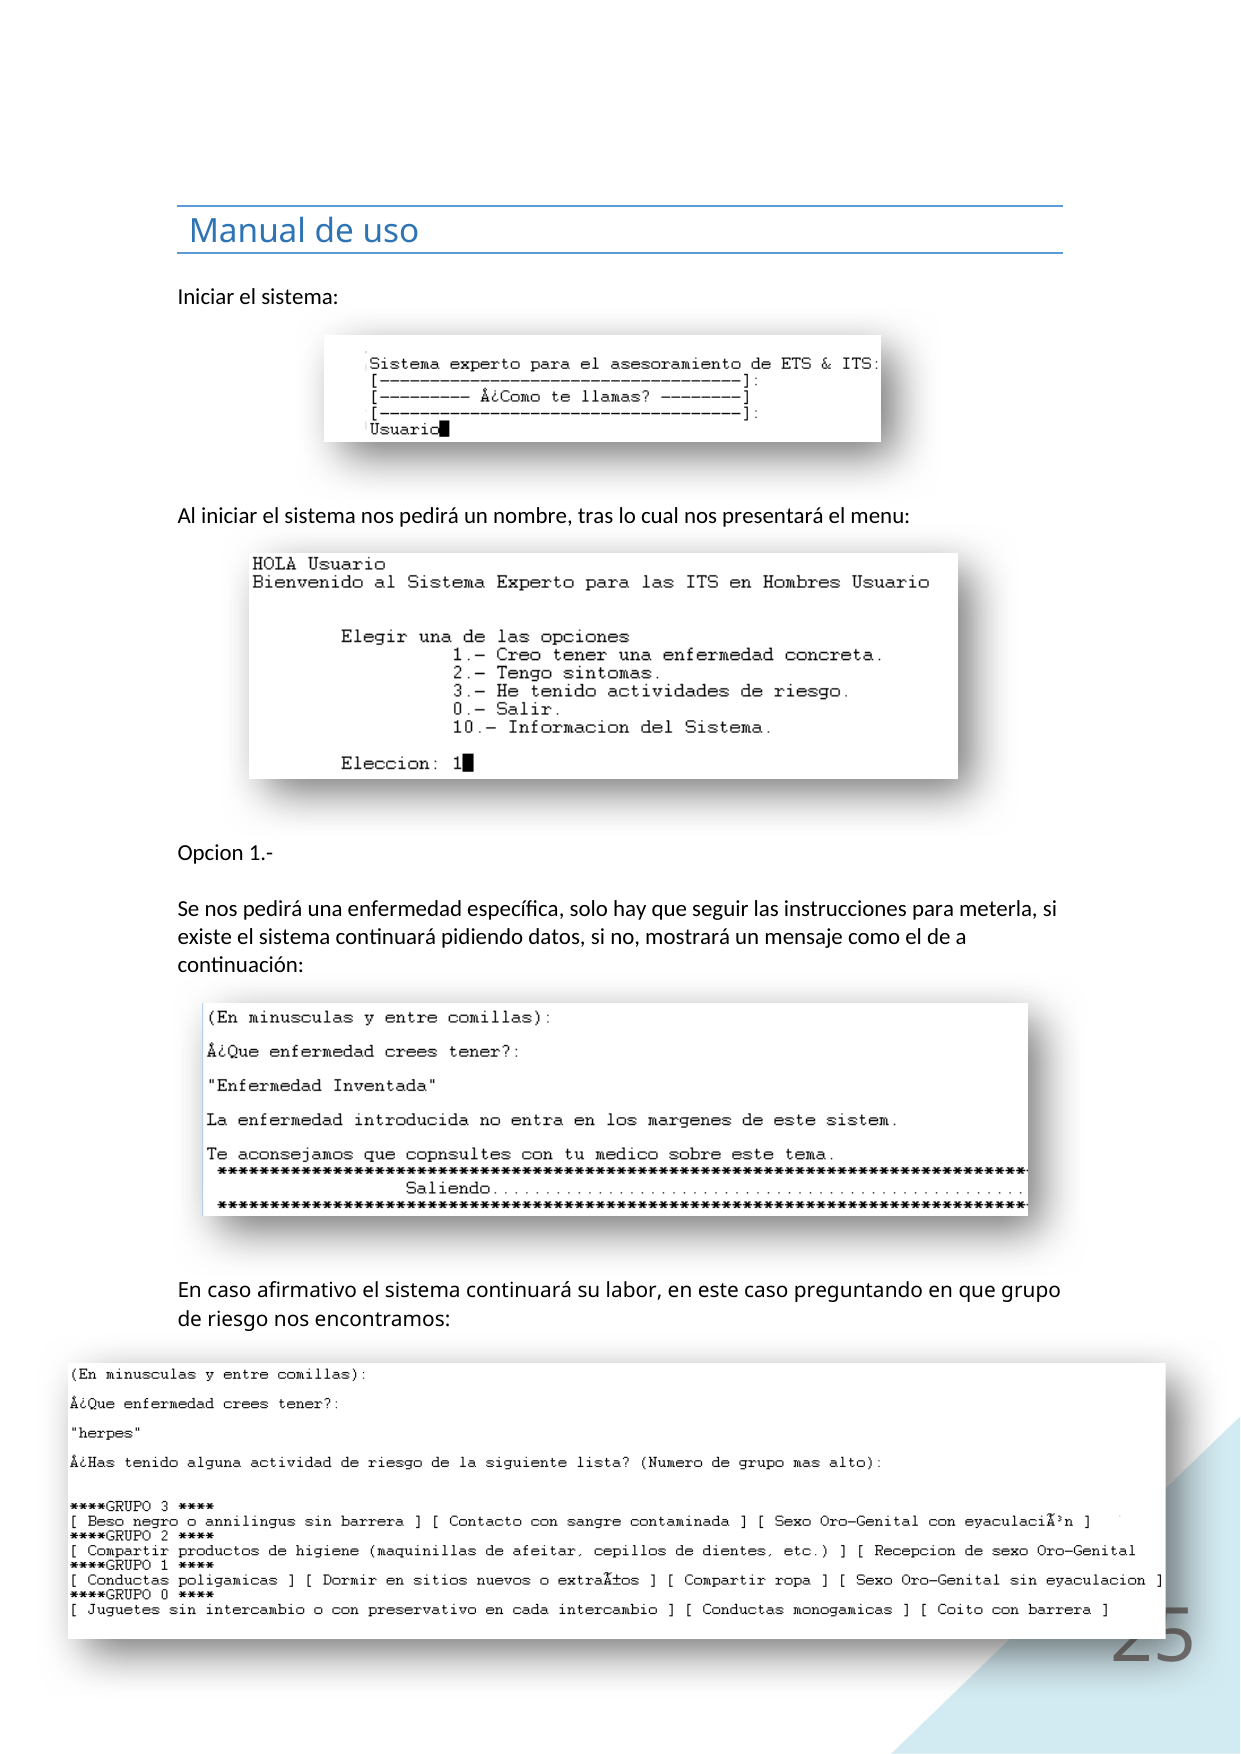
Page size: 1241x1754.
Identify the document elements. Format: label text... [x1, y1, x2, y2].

picture [324, 335, 881, 442]
text Iniciar el sistema: [177, 282, 1063, 310]
picture [202, 1003, 1028, 1216]
text En caso afirmativo el sistema continuará su labor, en este caso preguntando en que grupo de riesgo nos encontramos: [177, 1276, 1063, 1332]
text Opcion 1.- [177, 838, 1063, 866]
text Al iniciar el sistema nos pedirá un nombre, tras lo cual nos presentará el menu: [177, 501, 1063, 529]
table_header Manual de uso [177, 207, 1063, 252]
picture [68, 1363, 1166, 1639]
picture [249, 553, 958, 779]
